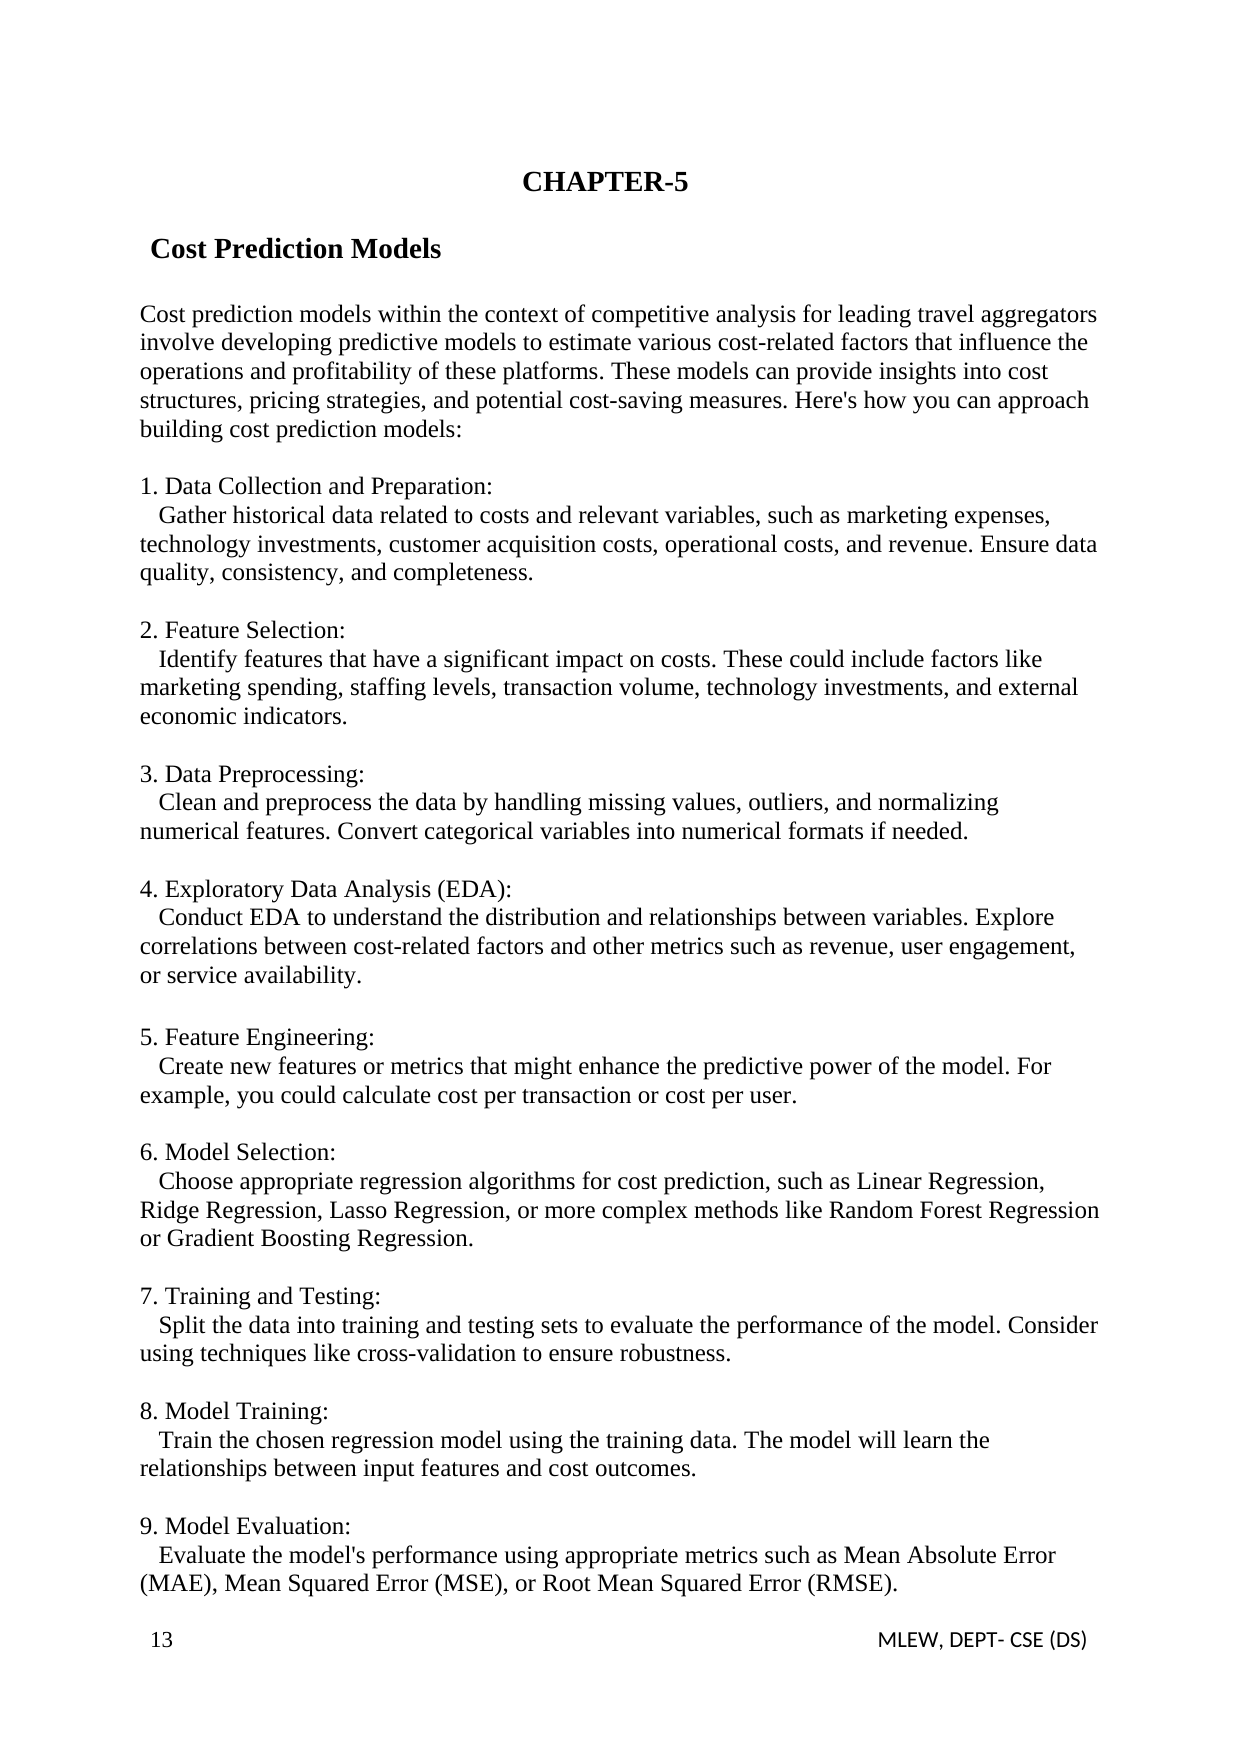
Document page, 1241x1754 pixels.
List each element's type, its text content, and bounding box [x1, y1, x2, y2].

text 4. Exploratory Data Analysis (EDA): [139, 874, 1103, 902]
text Clean and preprocess the data by handling missing values, outliers, and normalizing numerical features. Convert categorical variables into numerical formats if needed. [139, 787, 1103, 845]
text 8. Model Training: [139, 1396, 1103, 1425]
text Cost prediction models within the context of competitive analysis for leading travel aggregators involve developing predictive models to estimate various cost-related factors that influence the operations and profitability of these platforms. These models can provide insights into cost structures, pricing strategies, and potential cost-saving measures. Here's how you can approach building cost prediction models: [139, 299, 1103, 442]
text Gather historical data related to costs and relevant variables, such as marketing expenses, technology investments, customer acquisition costs, operational costs, and revenue. Ensure data quality, consistency, and completeness. [139, 500, 1103, 586]
text 6. Model Selection: [139, 1137, 1103, 1166]
subtitle Cost Prediction Models [150, 232, 1103, 265]
text 7. Training and Testing: [139, 1281, 1103, 1310]
text Train the chosen regression model using the training data. The model will learn the relationships between input features and cost outcomes. [139, 1425, 1103, 1482]
text 1. Data Collection and Preparation: [139, 471, 1103, 500]
text 9. Model Evaluation: [139, 1511, 1103, 1540]
text 3. Data Preprocessing: [139, 759, 1103, 787]
text 5. Feature Engineering: [139, 1022, 1103, 1051]
text Create new features or metrics that might enhance the predictive power of the model. For example, you could calculate cost per transaction or cost per user. [139, 1051, 1103, 1108]
text Evaluate the model's performance using appropriate metrics such as Mean Absolute Error (MAE), Mean Squared Error (MSE), or Root Mean Squared Error (RMSE). [139, 1540, 1103, 1597]
text Conduct EDA to understand the distribution and relationships between variables. Explore correlations between cost-related factors and other metrics such as revenue, user engagement, or service availability. [139, 902, 1103, 989]
text Choose appropriate regression algorithms for cost prediction, such as Linear Regression, Ridge Regression, Lasso Regression, or more complex methods like Random Forest Regression or Gradient Boosting Regression. [139, 1166, 1103, 1252]
text 2. Feature Selection: [139, 615, 1103, 644]
text Identify features that have a significant impact on costs. These could include factors like marketing spending, staffing levels, transaction volume, technology investments, and external economic indicators. [139, 644, 1103, 730]
subtitle CHAPTER-5 [150, 164, 1103, 198]
text Split the data into training and testing sets to evaluate the performance of the model. Consider using techniques like cross-validation to ensure robustness. [139, 1310, 1103, 1367]
